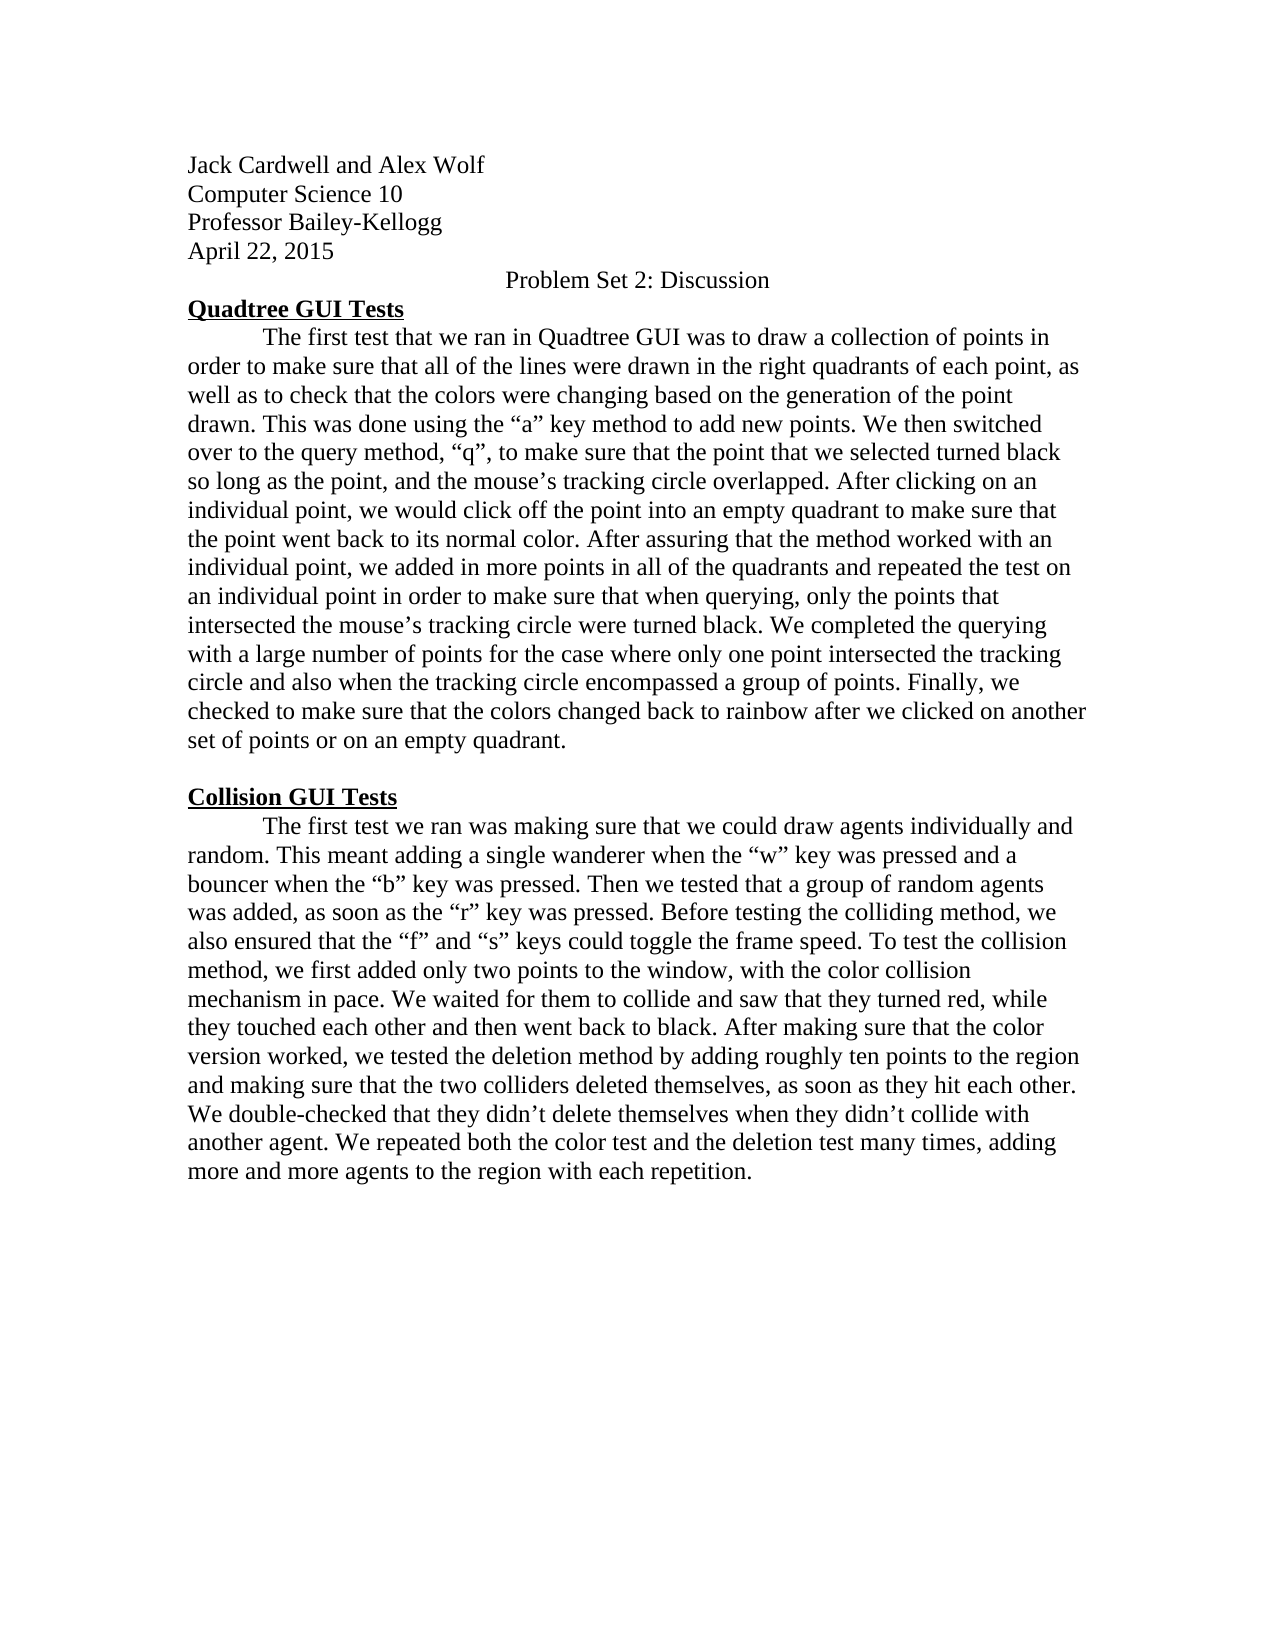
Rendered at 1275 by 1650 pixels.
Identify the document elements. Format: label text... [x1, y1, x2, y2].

text The first test that we ran in Quadtree GUI was to draw a collection of points in order to make sure that all of the lines were drawn in the right quadrants of each point, as well as to check that the colors were changing based on the generation of the point drawn. This was done using the “a” key method to add new points. We then switched over to the query method, “q”, to make sure that the point that we selected turned black so long as the point, and the mouse’s tracking circle overlapped. After clicking on an individual point, we would click off the point into an empty quadrant to make sure that the point went back to its normal color. After assuring that the method worked with an individual point, we added in more points in all of the quadrants and repeated the test on an individual point in order to make sure that when querying, only the points that intersected the mouse’s tracking circle were turned black. We completed the querying with a large number of points for the case where only one point intersected the tracking circle and also when the tracking circle encompassed a group of points. Finally, we checked to make sure that the colors changed back to rainbow after we clicked on another set of points or on an empty quadrant. [187, 322, 1087, 754]
text Problem Set 2: Discussion [187, 265, 1087, 294]
text Collision GUI Tests [187, 782, 1087, 811]
text The first test we ran was making sure that we could draw agents individually and random. This meant adding a single wanderer when the “w” key was pressed and a bouncer when the “b” key was pressed. Then we tested that a group of random agents was added, as soon as the “r” key was pressed. Before testing the colliding method, we also ensured that the “f” and “s” keys could toggle the frame speed. To test the collision method, we first added only two points to the window, with the color collision mechanism in pace. We waited for them to collide and saw that they turned red, while they touched each other and then went back to black. After making sure that the color version worked, we tested the deletion method by adding roughly ten points to the region and making sure that the two colliders deleted themselves, as soon as they hit each other. We double-checked that they didn’t delete themselves when they didn’t collide with another agent. We repeated both the color test and the deletion test many times, adding more and more agents to the region with each repetition. [187, 811, 1087, 1185]
text Jack Cardwell and Alex Wolf [187, 150, 1087, 179]
text Computer Science 10 [187, 179, 1087, 207]
text Quadtree GUI Tests [187, 294, 1087, 322]
text Professor Bailey-Kellogg [187, 207, 1087, 236]
text April 22, 2015 [187, 236, 1087, 265]
